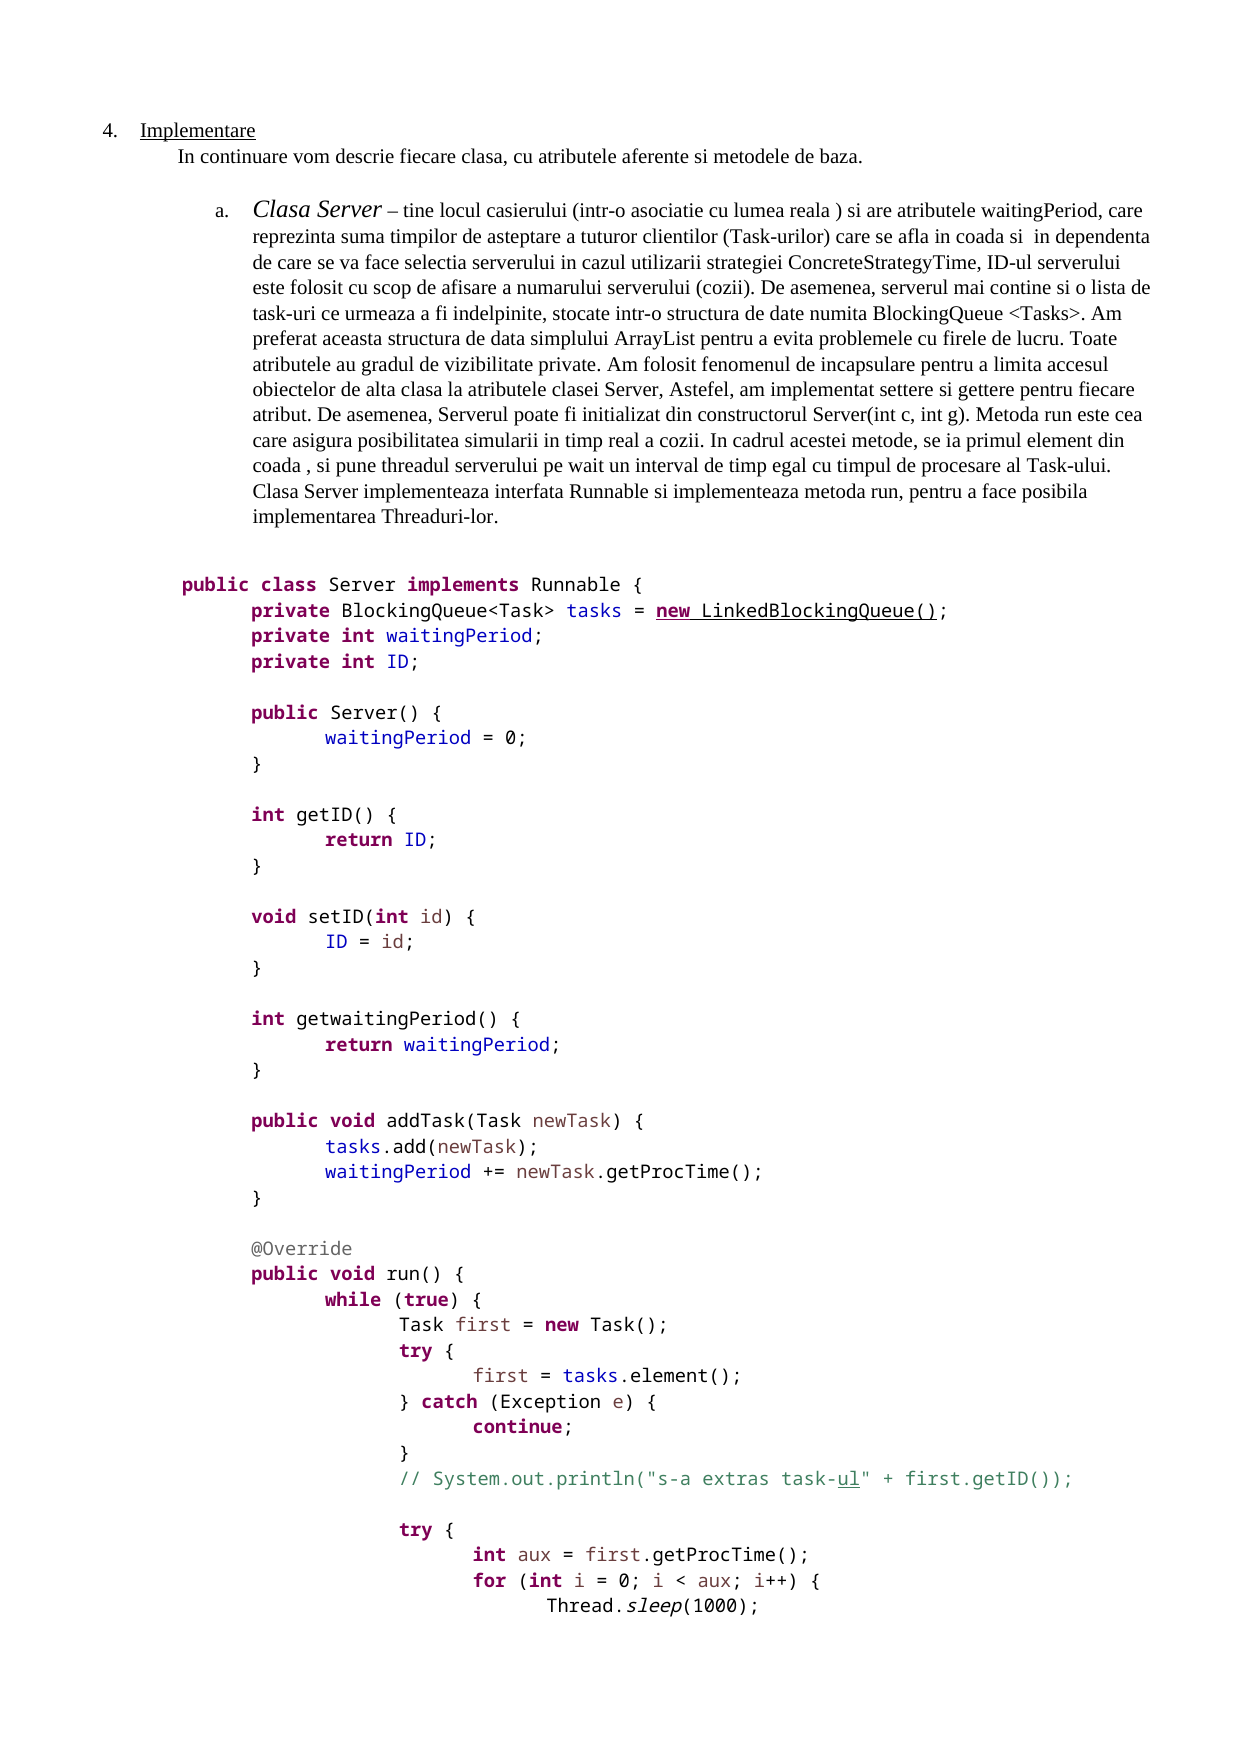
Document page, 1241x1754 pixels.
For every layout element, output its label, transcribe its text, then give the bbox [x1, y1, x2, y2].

text } [177, 1439, 1152, 1465]
text } [177, 1184, 1152, 1209]
text ID = id; [177, 929, 1152, 954]
text int aux = first.getProcTime(); [177, 1541, 1152, 1567]
text waitingPeriod += newTask.getProcTime(); [177, 1158, 1152, 1184]
text private int waitingPeriod; [177, 623, 1152, 648]
text return waitingPeriod; [177, 1031, 1152, 1056]
text for (int i = 0; i < aux; i++) { [177, 1567, 1152, 1592]
text // System.out.println("s-a extras task-ul" + first.getID()); [177, 1465, 1152, 1490]
text private BlockingQueue<Task> tasks = new LinkedBlockingQueue(); [177, 597, 1152, 623]
text continue; [177, 1414, 1152, 1439]
text first = tasks.element(); [177, 1363, 1152, 1388]
text public Server() { [177, 699, 1152, 725]
text waitingPeriod = 0; [177, 725, 1152, 750]
text Task first = new Task(); [177, 1312, 1152, 1337]
list In continuare vom descrie fiecare clasa, cu atributele aferente si metodele de baza. [177, 143, 1152, 168]
text } catch (Exception e) { [177, 1388, 1152, 1414]
text } [177, 954, 1152, 980]
text return ID; [177, 827, 1152, 852]
text try { [177, 1516, 1152, 1541]
text public void run() { [177, 1261, 1152, 1286]
text void setID(int id) { [177, 903, 1152, 929]
text } [177, 750, 1152, 776]
text @Override [177, 1235, 1152, 1261]
text } [177, 852, 1152, 878]
text tasks.add(newTask); [177, 1133, 1152, 1158]
text try { [177, 1337, 1152, 1363]
text while (true) { [177, 1286, 1152, 1312]
list Implementare [102, 118, 1152, 142]
text public class Server implements Runnable { [177, 572, 1152, 597]
text int getID() { [177, 801, 1152, 827]
text public void addTask(Task newTask) { [177, 1107, 1152, 1133]
text int getwaitingPeriod() { [177, 1005, 1152, 1031]
list Clasa Server – tine locul casierului (intr-o asociatie cu lumea reala ) si are atributele waitingPeriod, care reprezinta suma timpilor de asteptare a tuturor clientilor (Task-urilor) care se afla in coada si in dependenta de care se va face selectia serverului in cazul utilizarii strategiei ConcreteStrategyTime, ID-ul serverului este folosit cu scop de afisare a numarului serverului (cozii). De asemenea, serverul mai contine si o lista de task-uri ce urmeaza a fi indelpinite, stocate intr-o structura de date numita BlockingQueue <Tasks>. Am preferat aceasta structura de data simplului ArrayList pentru a evita problemele cu firele de lucru. Toate atributele au gradul de vizibilitate private. Am folosit fenomenul de incapsulare pentru a limita accesul obiectelor de alta clasa la atributele clasei Server, Astefel, am implementat settere si gettere pentru fiecare atribut. De asemenea, Serverul poate fi initializat din constructorul Server(int c, int g). Metoda run este cea care asigura posibilitatea simularii in timp real a cozii. In cadrul acestei metode, se ia primul element din coada , si pune threadul serverului pe wait un interval de timp egal cu timpul de procesare al Task-ului. Clasa Server implementeaza interfata Runnable si implementeaza metoda run, pentru a face posibila implementarea Threaduri-lor. [215, 194, 1152, 528]
text Thread.sleep(1000); [177, 1592, 1152, 1618]
text } [177, 1056, 1152, 1082]
text private int ID; [177, 648, 1152, 674]
